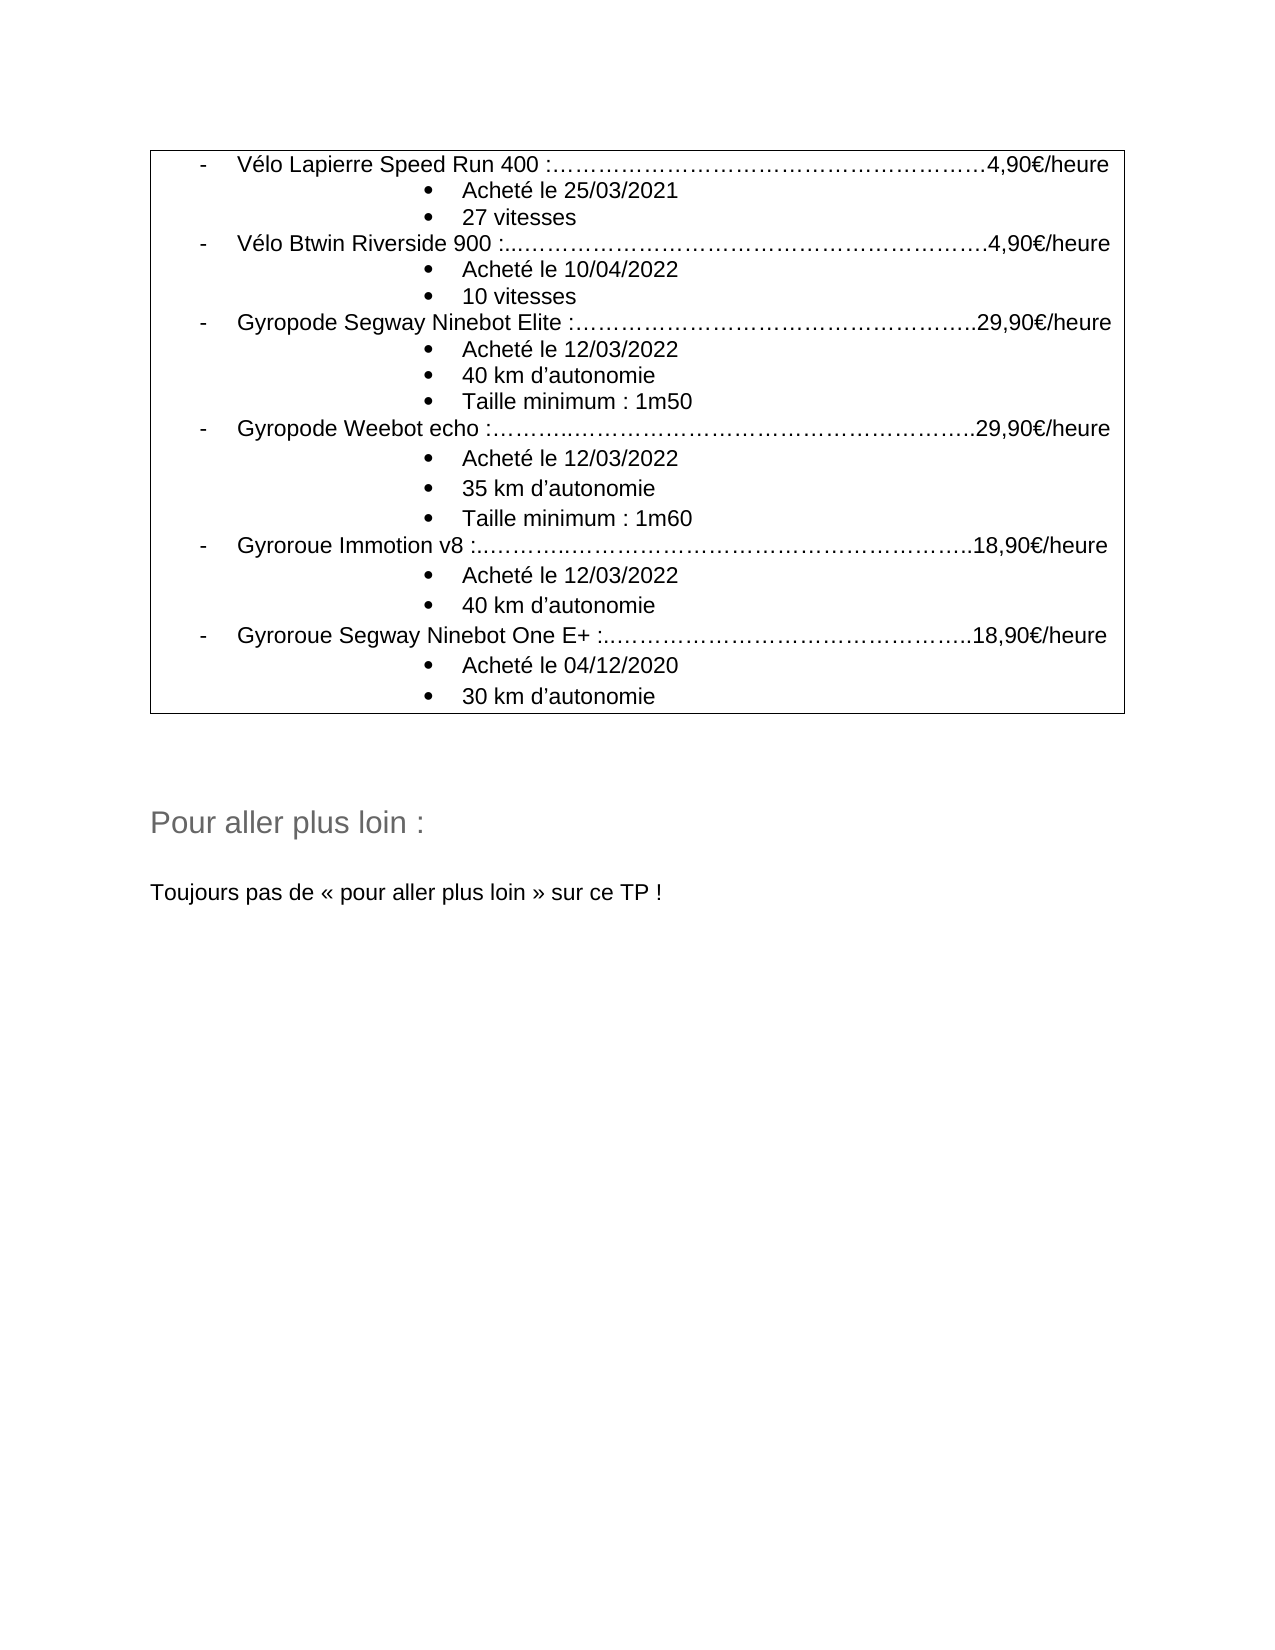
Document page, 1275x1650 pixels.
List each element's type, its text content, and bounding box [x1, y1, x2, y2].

table_header Vélo Lapierre Speed Run 400 :…………………………………………………4,90€/heure Acheté le 25/03/2021 27 vitesses Vélo Btwin Riverside 900 :...…………………………………………………….4,90€/heure Acheté le 10/04/2022 10 vitesses Gyropode Segway Ninebot Elite :……………………………………………..29,90€/heure Acheté le 12/03/2022 40 km d’autonomie Taille minimum : 1m50 Gyropode Weebot echo :………..……………………………………………..29,90€/heure Acheté le 12/03/2022 35 km d’autonomie Taille minimum : 1m60 Gyroroue Immotion v8 :..………..……………………………………………..18,90€/heure Acheté le 12/03/2022 40 km d’autonomie Gyroroue Segway Ninebot One E+ :..………………………………………..18,90€/heure Acheté le 04/12/2020 30 km d’autonomie [151, 151, 1124, 713]
subtitle Pour aller plus loin : [150, 804, 1125, 840]
text Toujours pas de « pour aller plus loin » sur ce TP ! [150, 879, 1125, 905]
